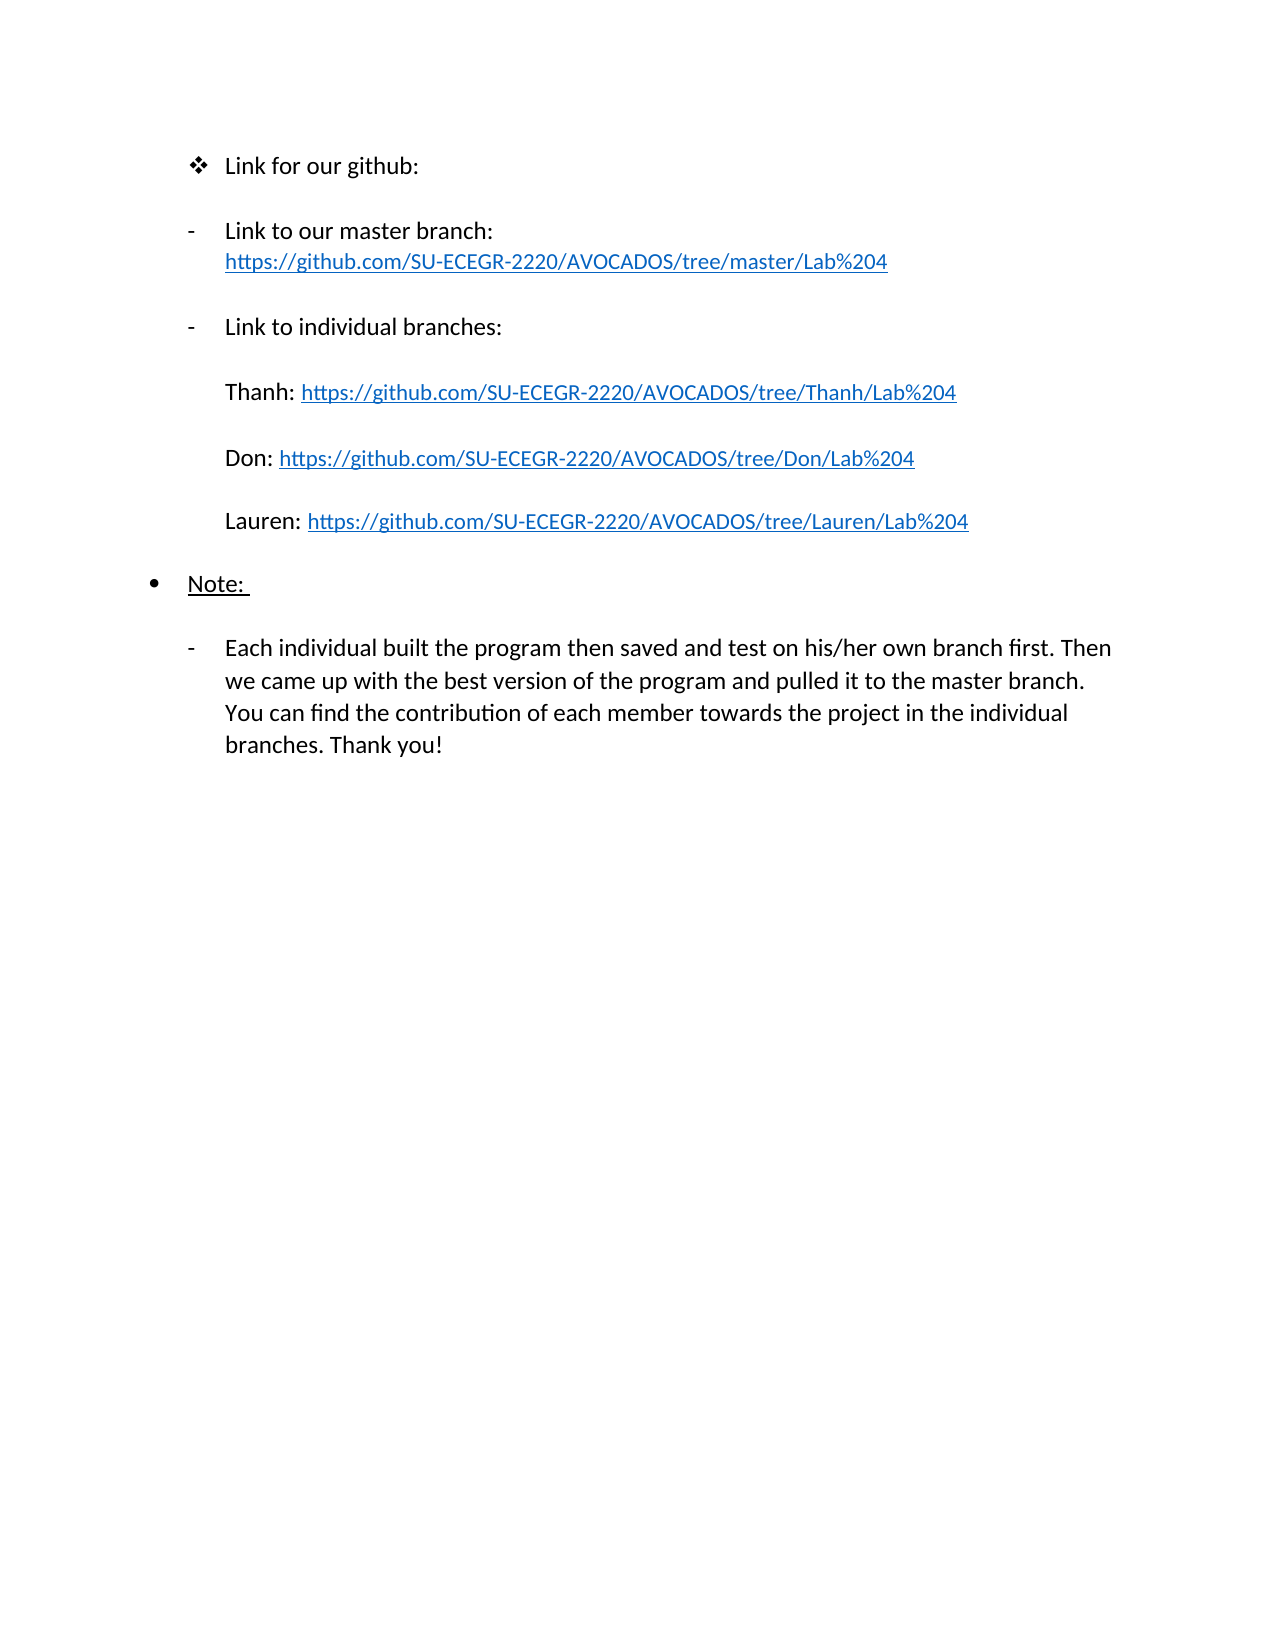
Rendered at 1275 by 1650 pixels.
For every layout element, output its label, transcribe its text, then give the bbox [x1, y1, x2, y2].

list Don: https://github.com/SU-ECEGR-2220/AVOCADOS/tree/Don/Lab%204 [225, 442, 1125, 472]
list https://github.com/SU-ECEGR-2220/AVOCADOS/tree/master/Lab%204 [225, 247, 1125, 276]
list Link to individual branches: [187, 311, 1125, 341]
list Lauren: https://github.com/SU-ECEGR-2220/AVOCADOS/tree/Lauren/Lab%204 [225, 505, 1125, 535]
list Link to our master branch: [187, 215, 1125, 246]
list Each individual built the program then saved and test on his/her own branch first. Then we came up with the best version of the program and pulled it to the master branch. You can find the contribution of each member towards the project in the individual branches. Thank you! [187, 632, 1125, 760]
list Thanh: https://github.com/SU-ECEGR-2220/AVOCADOS/tree/Thanh/Lab%204 [225, 376, 1125, 406]
list Note: [150, 568, 1125, 598]
list Link for our github: [187, 150, 1125, 181]
